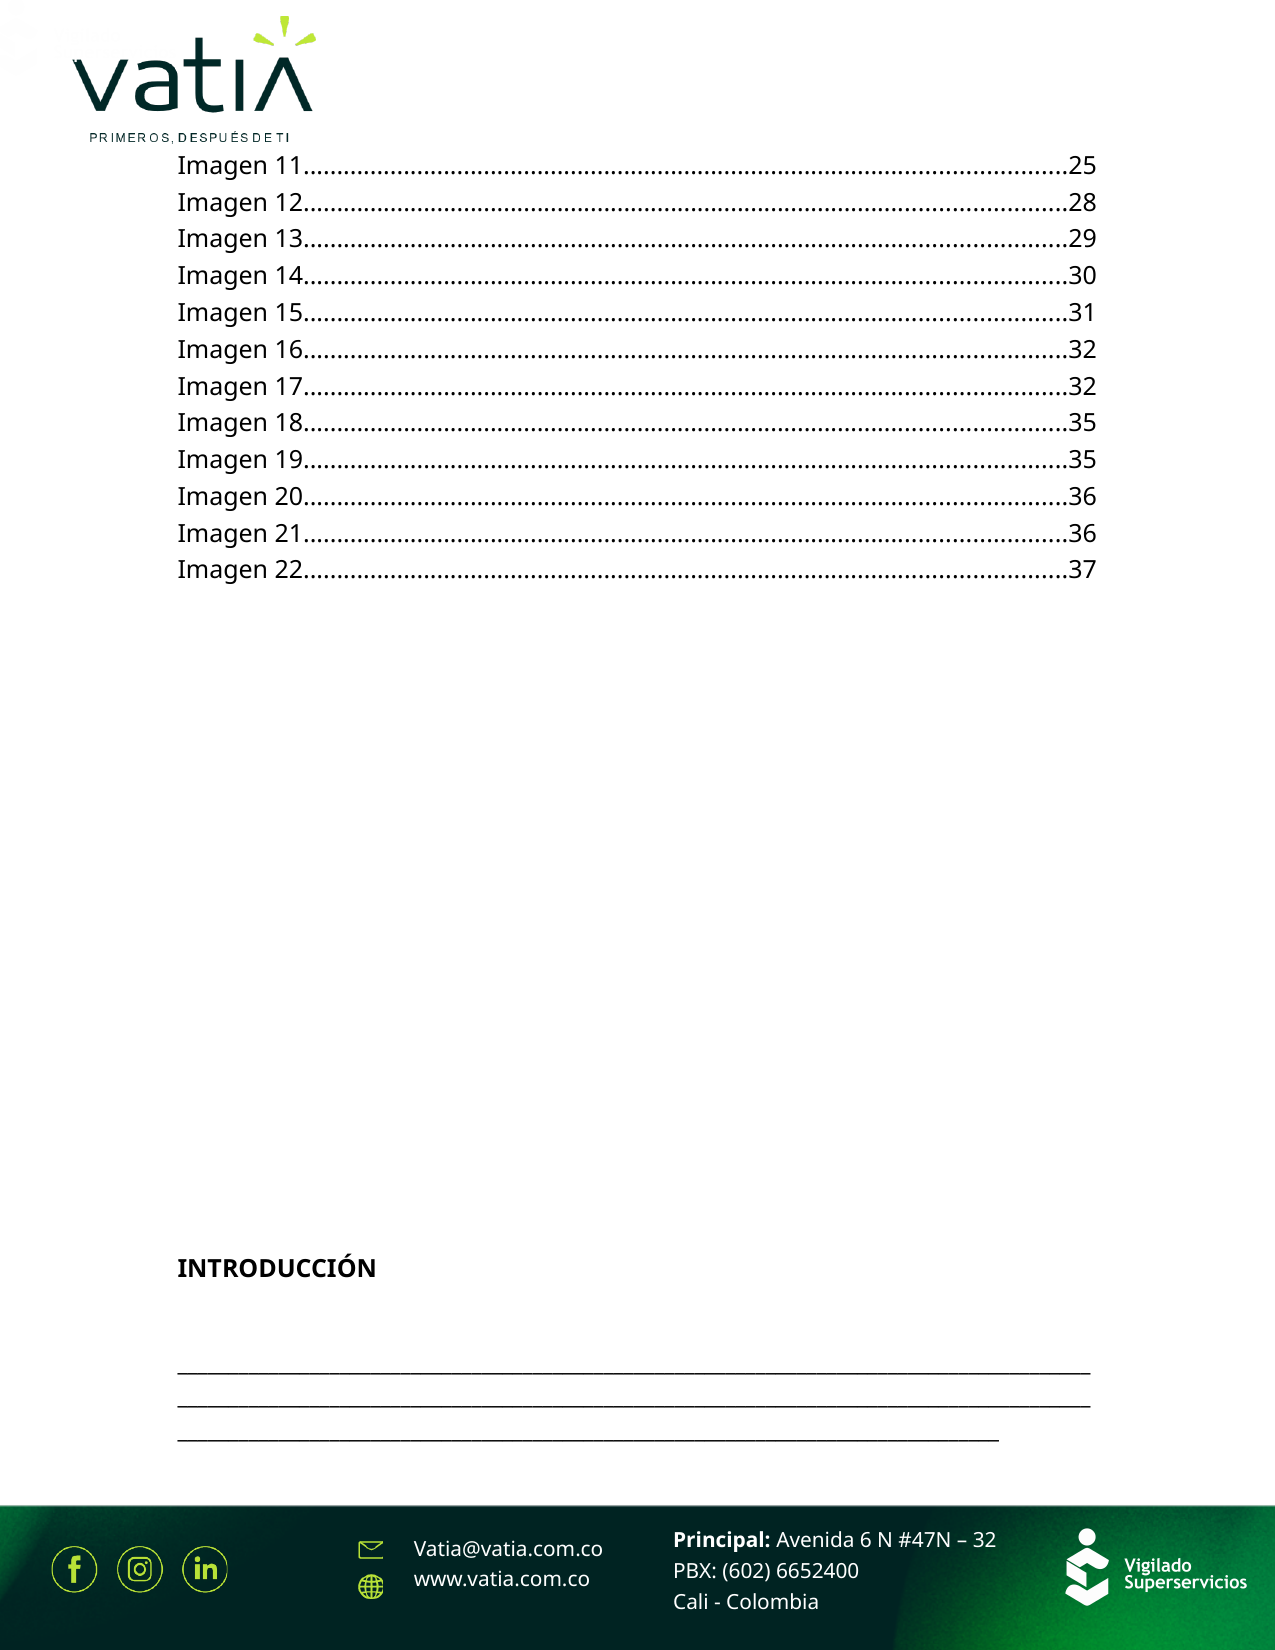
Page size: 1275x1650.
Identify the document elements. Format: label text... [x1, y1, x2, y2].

text Imagen 12 28 [177, 184, 1098, 218]
picture [0, 0, 1275, 1650]
text Imagen 11 25 [177, 148, 1098, 182]
text Imagen 19 35 [177, 442, 1098, 476]
subtitle INTRODUCCIÓN [177, 1251, 1098, 1285]
text Imagen 22 37 [177, 552, 1098, 586]
text Imagen 21 36 [177, 515, 1098, 549]
text Imagen 16 32 [177, 331, 1098, 366]
text Imagen 18 35 [177, 405, 1098, 439]
text Imagen 13 29 [177, 221, 1098, 255]
text _____________________________________________________________________________________________________________________________________________________________________________________________________________________________________________________________________ [177, 1346, 1098, 1445]
text Imagen 14 30 [177, 258, 1098, 292]
text Imagen 15 31 [177, 295, 1098, 329]
text Imagen 20 36 [177, 478, 1098, 513]
text Imagen 17 32 [177, 368, 1098, 402]
